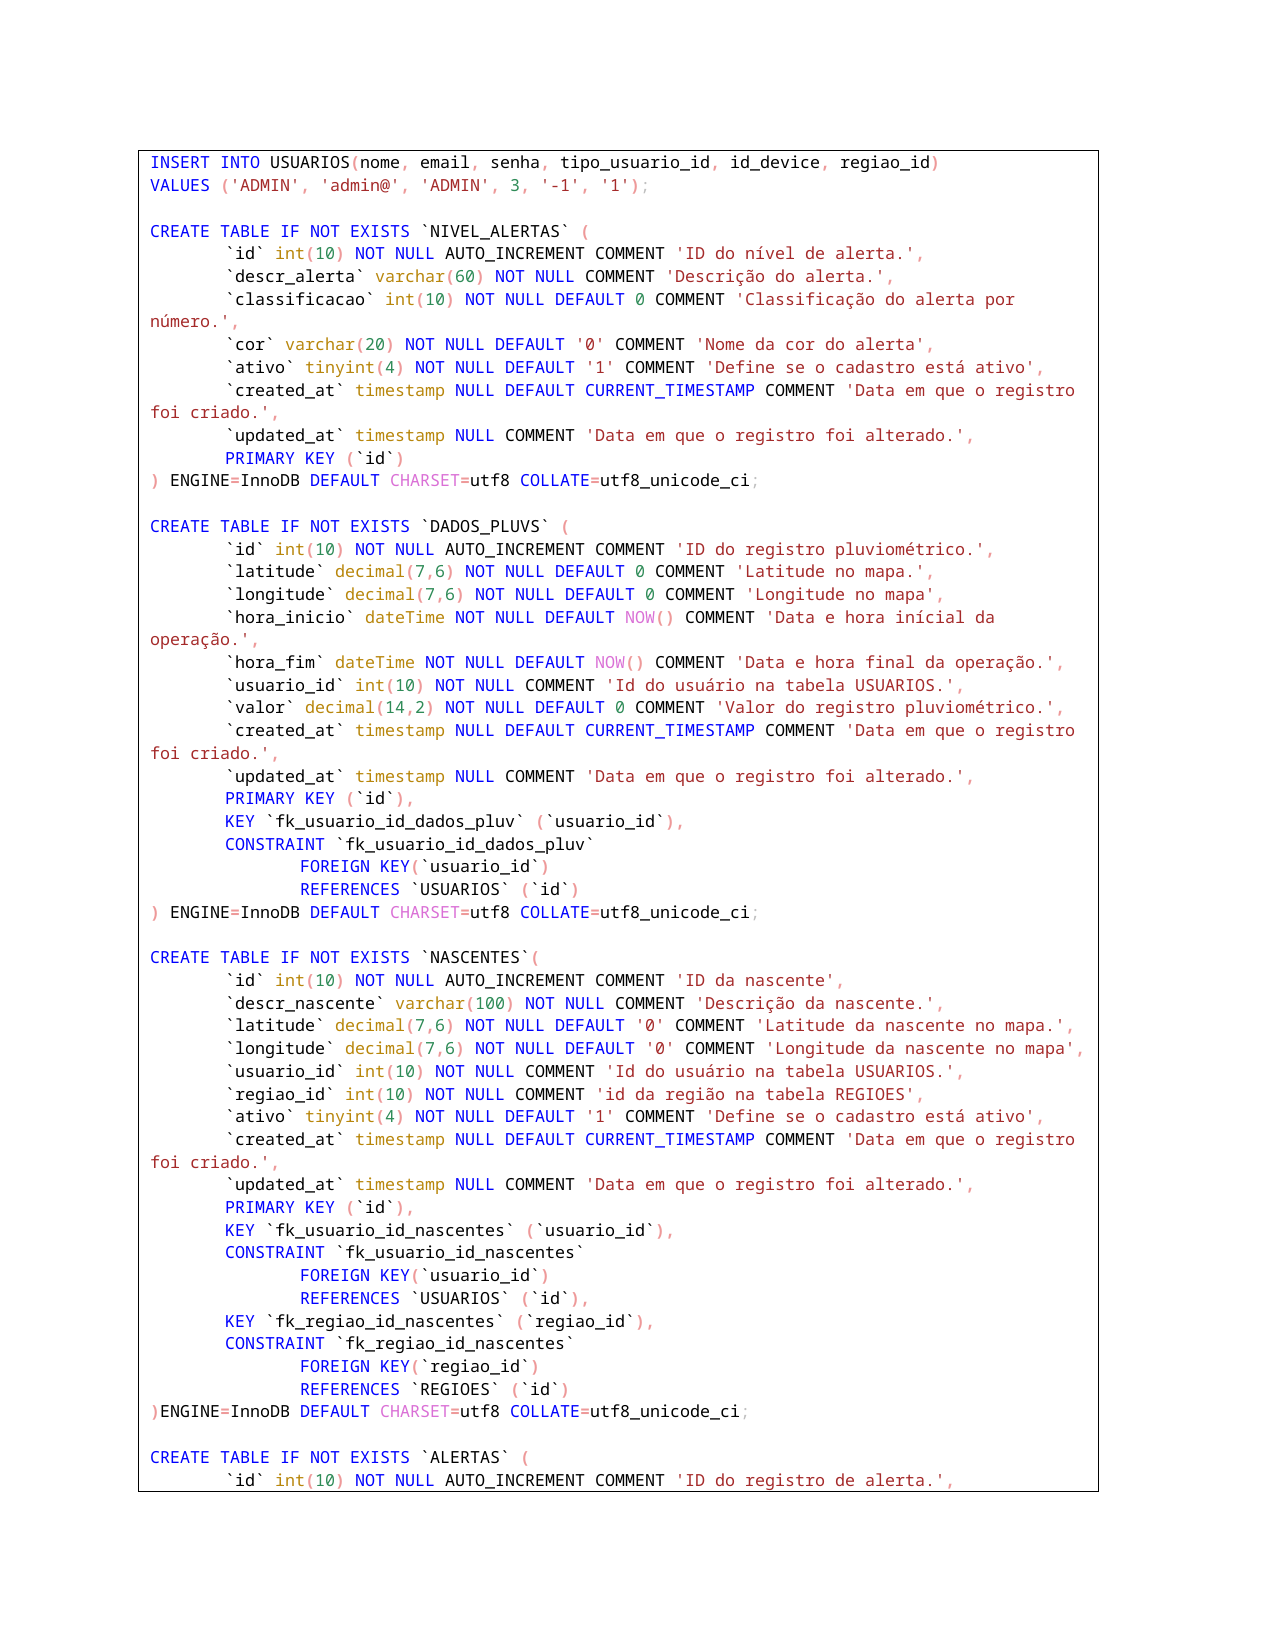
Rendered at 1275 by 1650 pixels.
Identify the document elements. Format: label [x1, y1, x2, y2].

table_header [139, 151, 1098, 1491]
